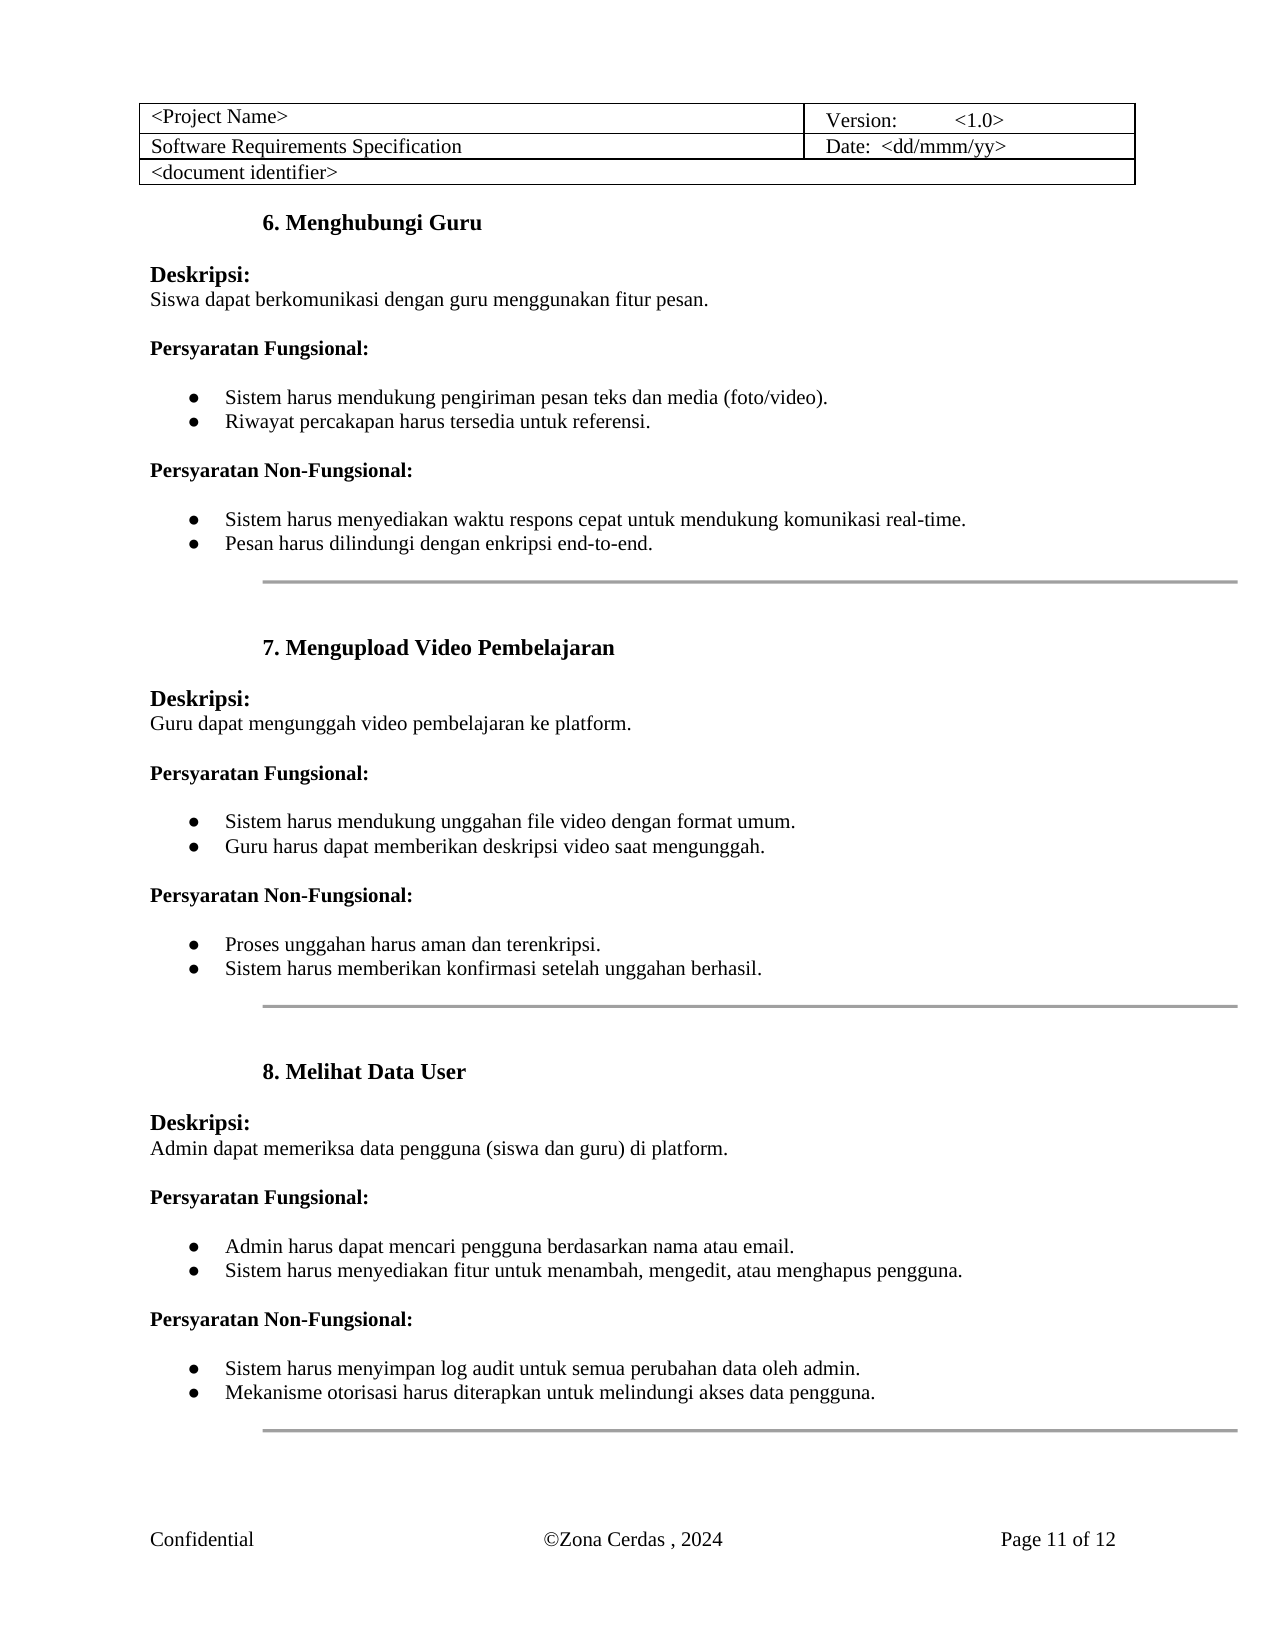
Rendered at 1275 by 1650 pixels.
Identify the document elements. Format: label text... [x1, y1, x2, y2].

list Pesan harus dilindungi dengan enkripsi end-to-end. [187, 531, 1125, 555]
text Deskripsi: Guru dapat mengunggah video pembelajaran ke platform. [150, 685, 1125, 735]
list Mekanisme otorisasi harus diterapkan untuk melindungi akses data pengguna. [187, 1380, 1125, 1404]
list Sistem harus memberikan konfirmasi setelah unggahan berhasil. [187, 956, 1125, 980]
list Proses unggahan harus aman dan terenkripsi. [187, 932, 1125, 956]
text Deskripsi: Admin dapat memeriksa data pengguna (siswa dan guru) di platform. [150, 1109, 1125, 1160]
list Sistem harus menyimpan log audit untuk semua perubahan data oleh admin. [187, 1356, 1125, 1380]
text Persyaratan Fungsional: [150, 336, 1125, 360]
list Sistem harus menyediakan waktu respons cepat untuk mendukung komunikasi real-time. [187, 507, 1125, 531]
subtitle 7. Mengupload Video Pembelajaran [262, 634, 1125, 660]
text Persyaratan Fungsional: [150, 760, 1125, 784]
list Riwayat percakapan harus tersedia untuk referensi. [187, 409, 1125, 433]
text Deskripsi: Siswa dapat berkomunikasi dengan guru menggunakan fitur pesan. [150, 261, 1125, 311]
text Persyaratan Non-Fungsional: [150, 883, 1125, 907]
list Sistem harus mendukung pengiriman pesan teks dan media (foto/video). [187, 385, 1125, 409]
list Admin harus dapat mencari pengguna berdasarkan nama atau email. [187, 1234, 1125, 1258]
list Guru harus dapat memberikan deskripsi video saat mengunggah. [187, 833, 1125, 858]
subtitle 8. Melihat Data User [262, 1058, 1125, 1084]
list Sistem harus mendukung unggahan file video dengan format umum. [187, 809, 1125, 833]
text Persyaratan Non-Fungsional: [150, 1307, 1125, 1331]
text Persyaratan Non-Fungsional: [150, 458, 1125, 482]
list Sistem harus menyediakan fitur untuk menambah, mengedit, atau menghapus pengguna. [187, 1258, 1125, 1282]
subtitle 6. Menghubungi Guru [262, 209, 1125, 236]
text Persyaratan Fungsional: [150, 1185, 1125, 1209]
